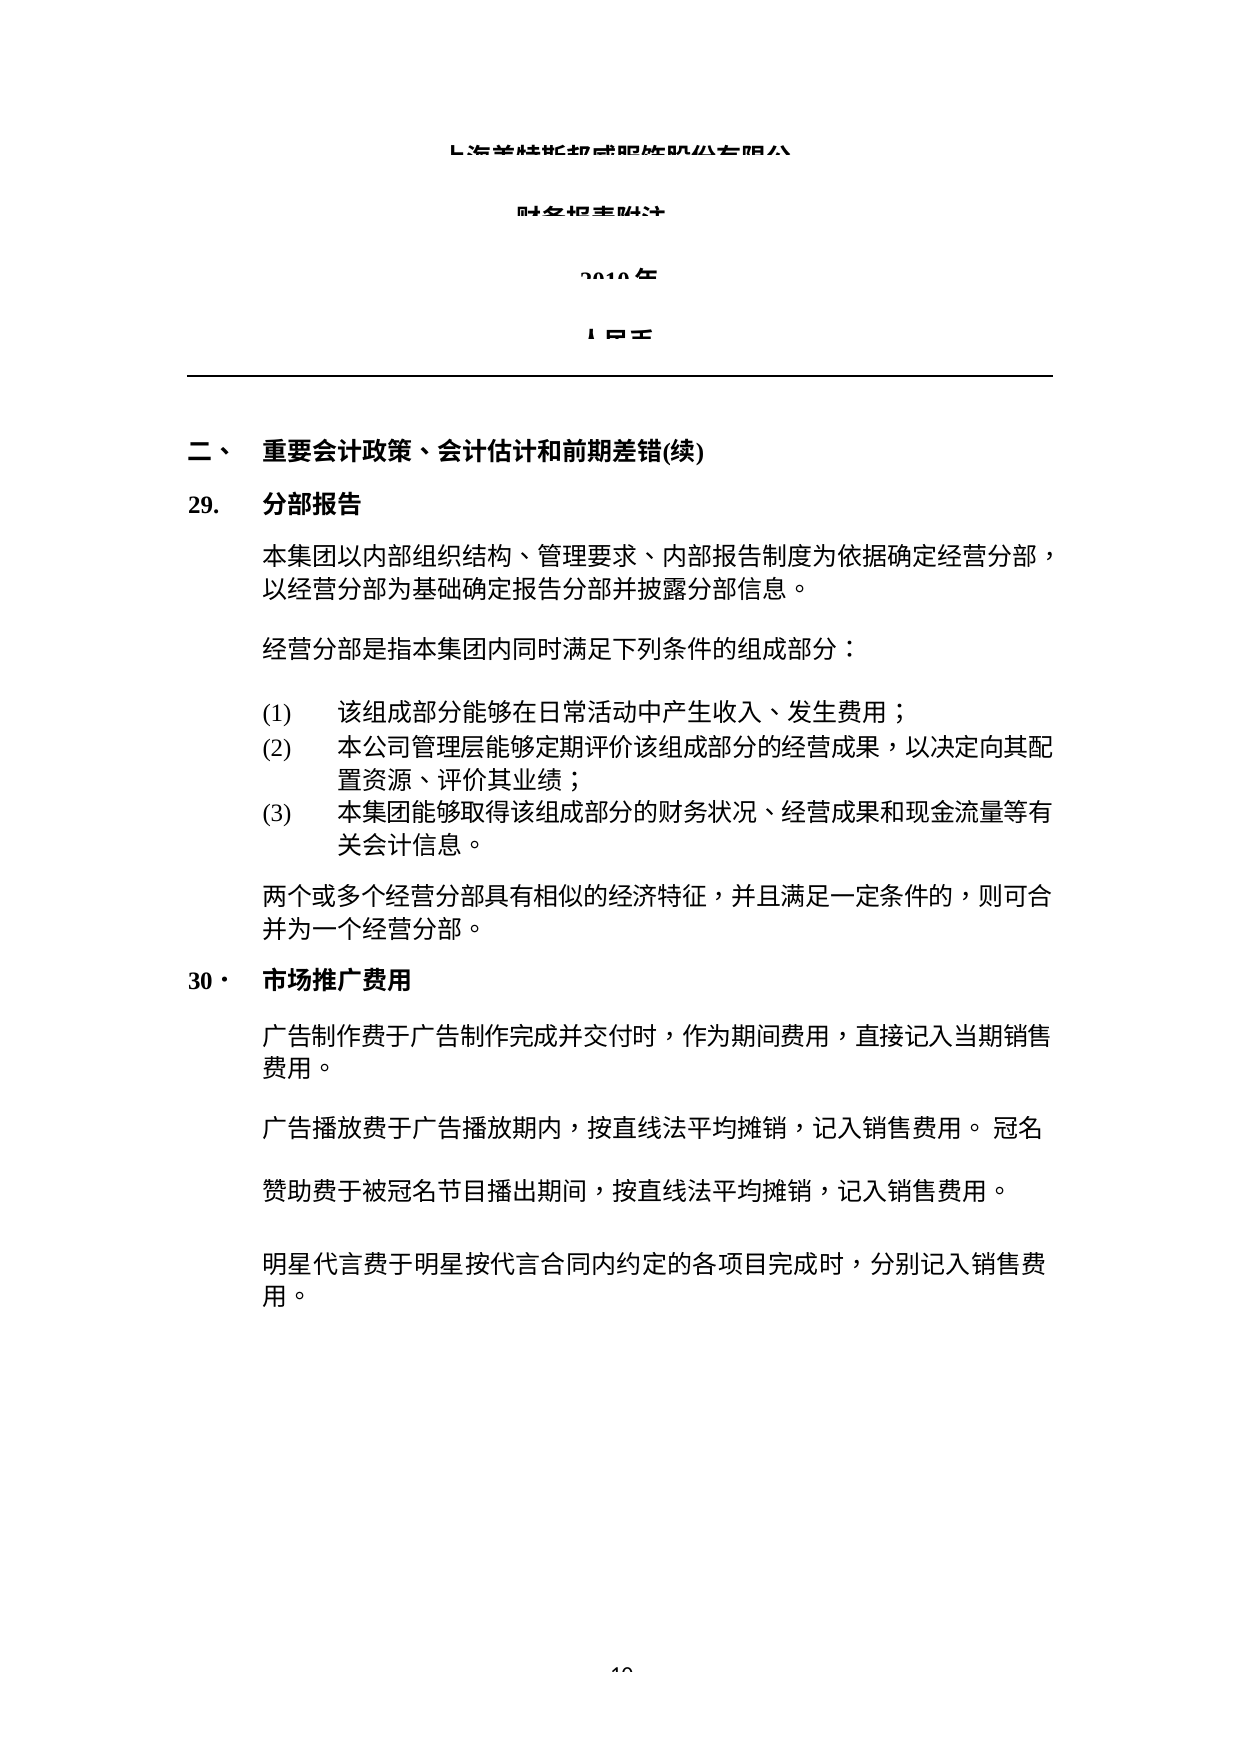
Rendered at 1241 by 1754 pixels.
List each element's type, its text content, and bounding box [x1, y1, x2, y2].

text 二、 重要会计政策、会计估计和前期差错(续) [187, 430, 1054, 468]
subtitle (1) 该组成部分能够在日常活动中产生收入、发生费用； [262, 695, 1054, 728]
subtitle 本集团以内部组织结构、管理要求、内部报告制度为依据确定经营分部， 以经营分部为基础确定报告分部并披露分部信息。 [262, 540, 1078, 605]
subtitle (3) 本集团能够取得该组成部分的财务状况、经营成果和现金流量等有 关会计信息。 [262, 796, 1053, 861]
subtitle 经营分部是指本集团内同时满足下列条件的组成部分： [262, 631, 1054, 665]
subtitle 广告播放费于广告播放期内，按直线法平均摊销，记入销售费用。 冠名赞助费于被冠名节目播出期间，按直线法平均摊销，记入销售费用。 [262, 1111, 1064, 1208]
text 29. 分部报告 [188, 486, 1054, 520]
subtitle 广告制作费于广告制作完成并交付时，作为期间费用，直接记入当期销售 费用。 [262, 1019, 1054, 1084]
subtitle (2) 本公司管理层能够定期评价该组成部分的经营成果，以决定向其配 置资源、评价其业绩； [262, 731, 1053, 796]
text 30． 市场推广费用 [188, 962, 1054, 996]
subtitle 明星代言费于明星按代言合同内约定的各项目完成时，分别记入销售费 用。 [262, 1247, 1054, 1312]
subtitle 两个或多个经营分部具有相似的经济特征，并且满足一定条件的，则可合 并为一个经营分部。 [262, 879, 1054, 944]
